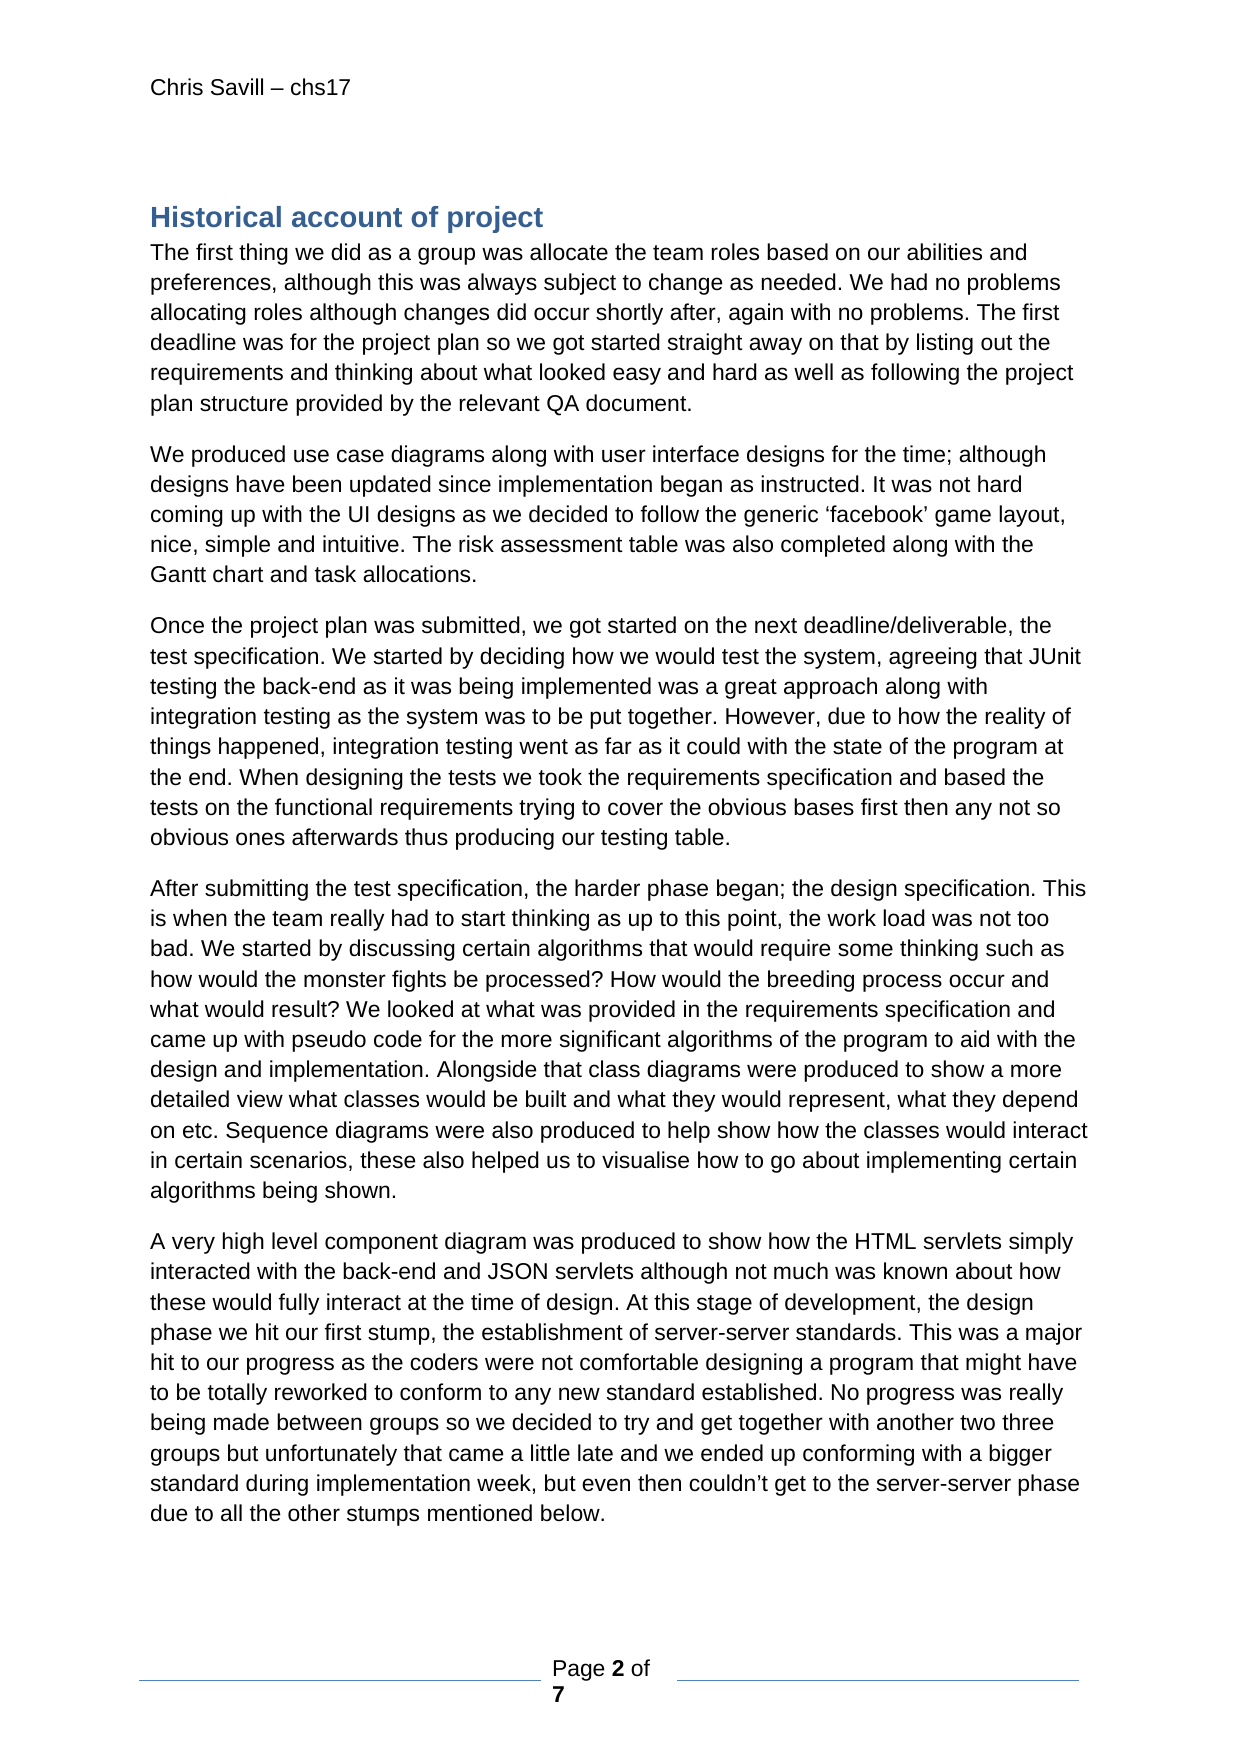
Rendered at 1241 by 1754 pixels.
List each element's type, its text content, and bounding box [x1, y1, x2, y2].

text Once the project plan was submitted, we got started on the next deadline/deliverable, the test specification. We started by deciding how we would test the system, agreeing that JUnit testing the back-end as it was being implemented was a great approach along with integration testing as the system was to be put together. However, due to how the reality of things happened, integration testing went as far as it could with the state of the program at the end. When designing the tests we took the requirements specification and based the tests on the functional requirements trying to cover the obvious bases first then any not so obvious ones afterwards thus producing our testing table. [150, 612, 1090, 850]
text We produced use case diagrams along with user interface designs for the time; although designs have been updated since implementation began as instructed. It was not hard coming up with the UI designs as we decided to follow the generic ‘facebook’ game layout, nice, simple and intuitive. The risk assessment table was also completed along with the Gantt chart and task allocations. [150, 441, 1090, 588]
text A very high level component diagram was produced to show how the HTML servlets simply interacted with the back-end and JSON servlets although not much was known about how these would fully interact at the time of design. At this stage of development, the design phase we hit our first stump, the establishment of server-server standards. This was a major hit to our progress as the coders were not comfortable designing a program that might have to be totally reworked to conform to any new standard established. No progress was really being made between groups so we decided to try and get together with another two three groups but unfortunately that came a little late and we ended up conforming with a bigger standard during implementation week, but even then couldn’t get to the server-server phase due to all the other stumps mentioned below. [150, 1228, 1090, 1526]
text The first thing we did as a group was allocate the team roles based on our abilities and preferences, although this was always subject to change as needed. We had no problems allocating roles although changes did occur shortly after, again with no problems. The first deadline was for the project plan so we got started straight away on that by listing out the requirements and thinking about what looked easy and hard as well as following the project plan structure provided by the relevant QA document. [150, 238, 1090, 416]
text After submitting the test specification, the harder phase began; the design specification. This is when the team really had to start thinking as up to this point, the work load was not too bad. We started by discussing certain algorithms that would require some thinking such as how would the monster fights be processed? How would the breeding process occur and what would result? We looked at what was provided in the requirements specification and came up with pseudo code for the more significant algorithms of the program to aid with the design and implementation. Alongside that class diagrams were produced to show a more detailed view what classes would be built and what they would represent, what they depend on etc. Sequence diagrams were also produced to help show how the classes would interact in certain scenarios, these also helped us to visualise how to go about implementing certain algorithms being shown. [150, 875, 1090, 1203]
subtitle Historical account of project [150, 200, 1090, 233]
